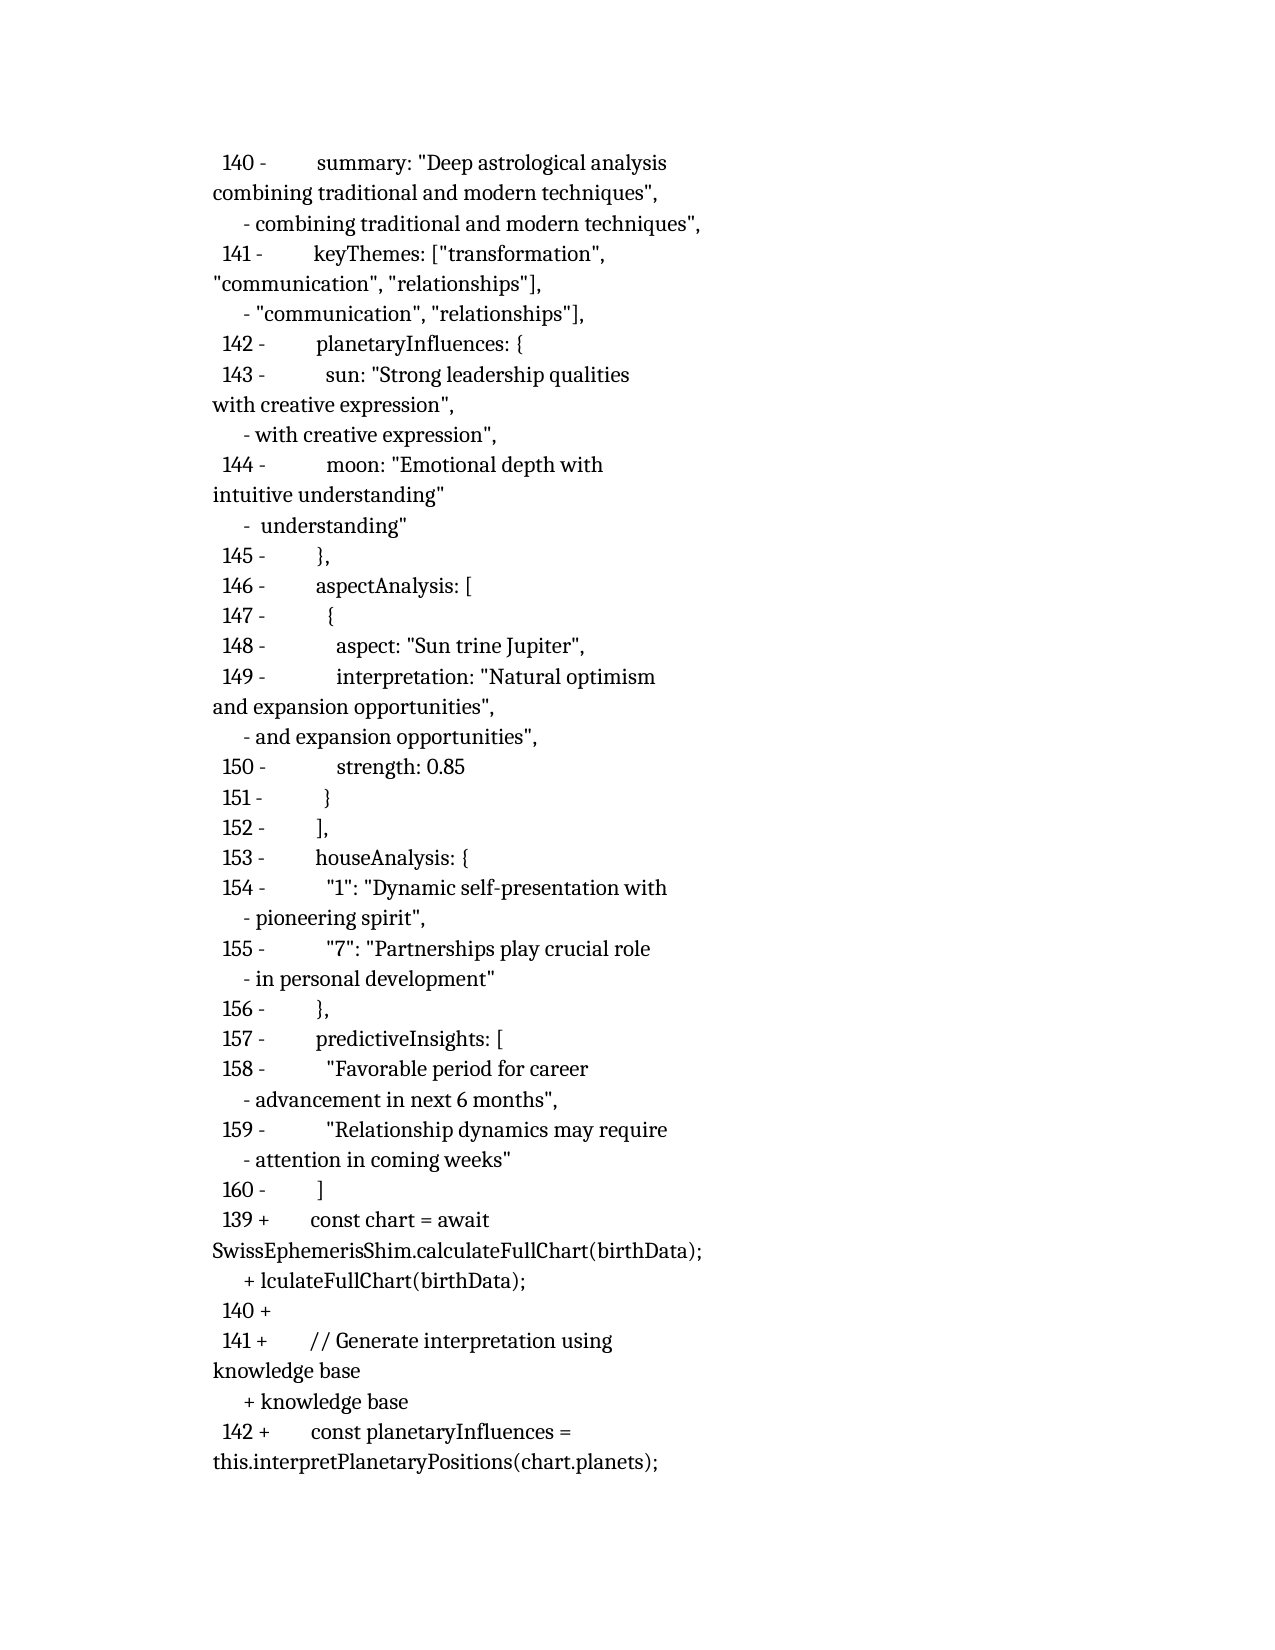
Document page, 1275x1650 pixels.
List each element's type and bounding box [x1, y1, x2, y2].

text [187, 150, 1087, 1475]
